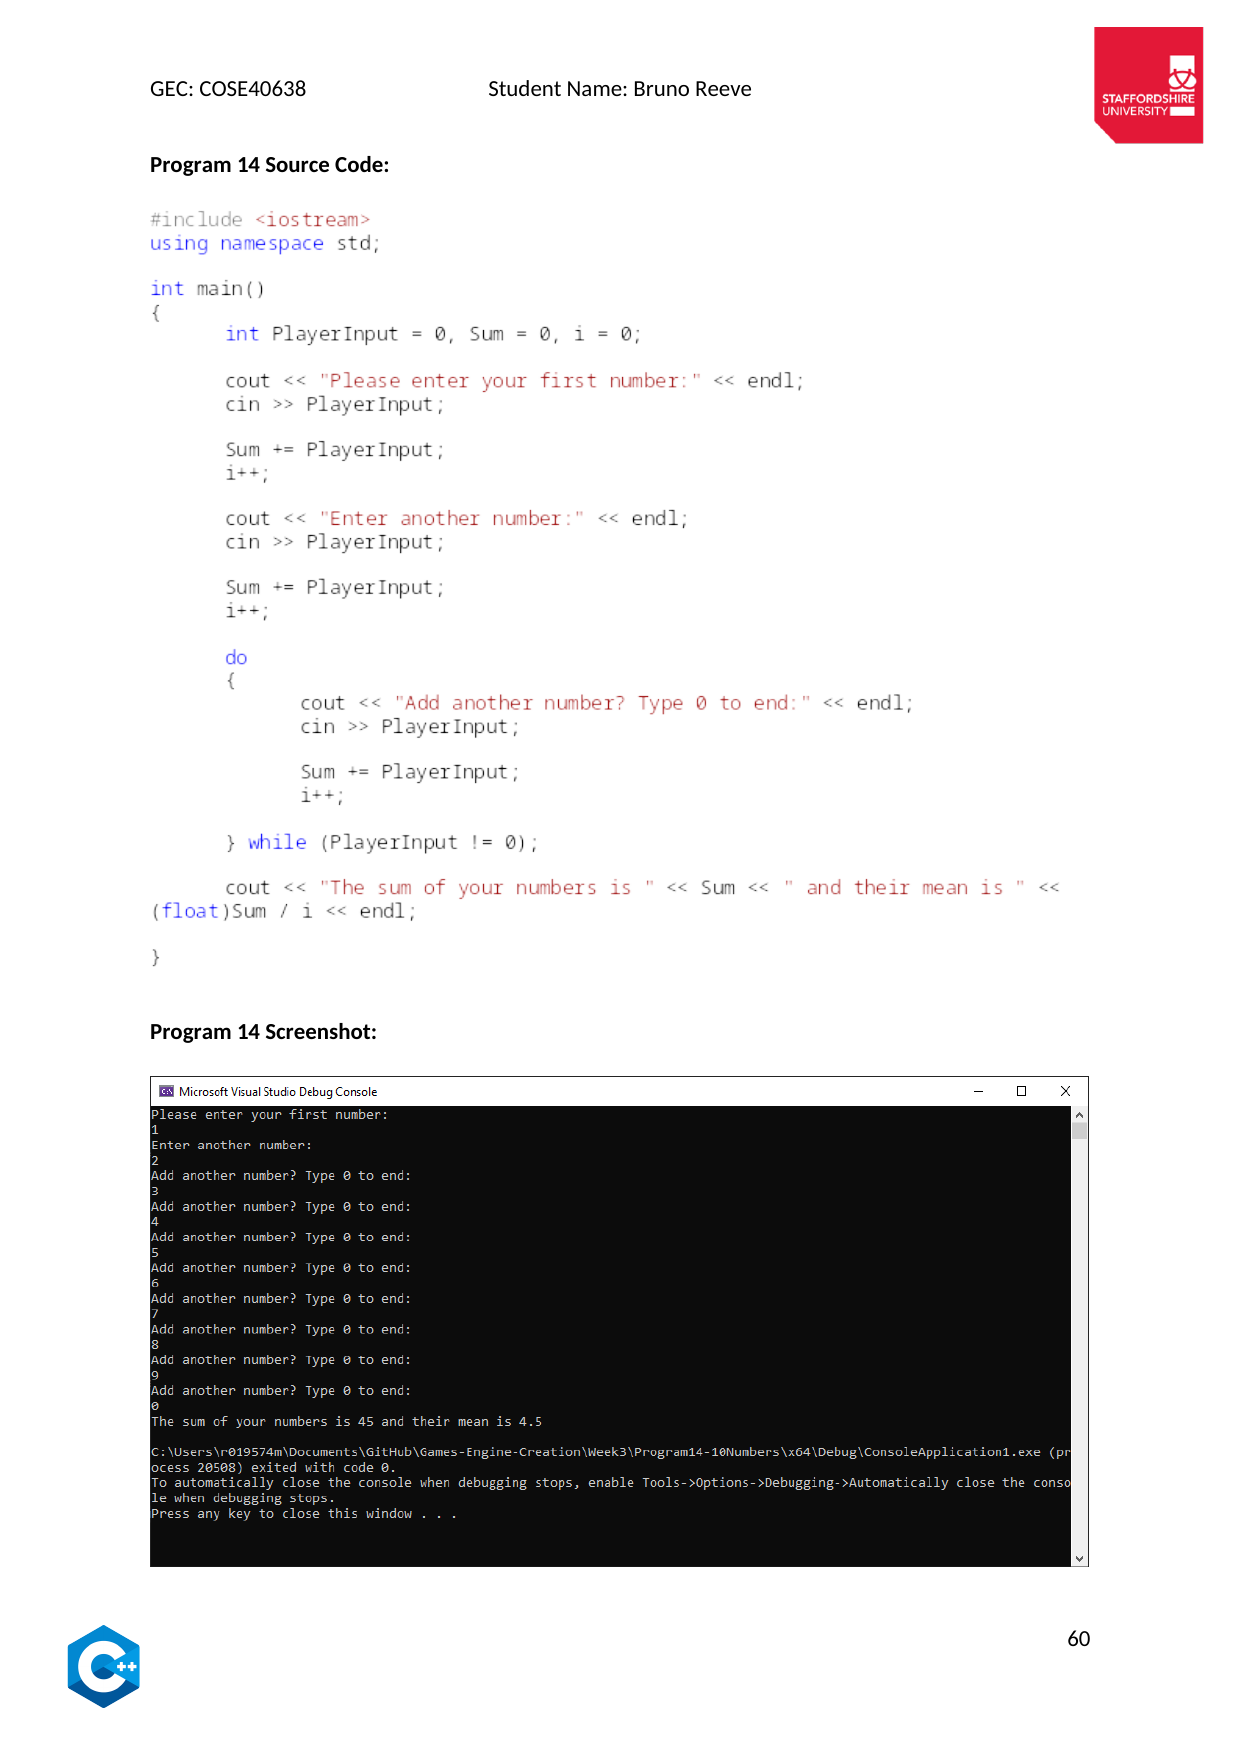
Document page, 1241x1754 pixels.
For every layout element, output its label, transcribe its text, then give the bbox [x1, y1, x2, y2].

picture [1088, 27, 1209, 148]
text Program 14 Screenshot: [150, 1017, 1090, 1046]
text Program 14 Source Code: [150, 150, 1090, 178]
picture [150, 1076, 1089, 1567]
picture [53, 1625, 150, 1708]
